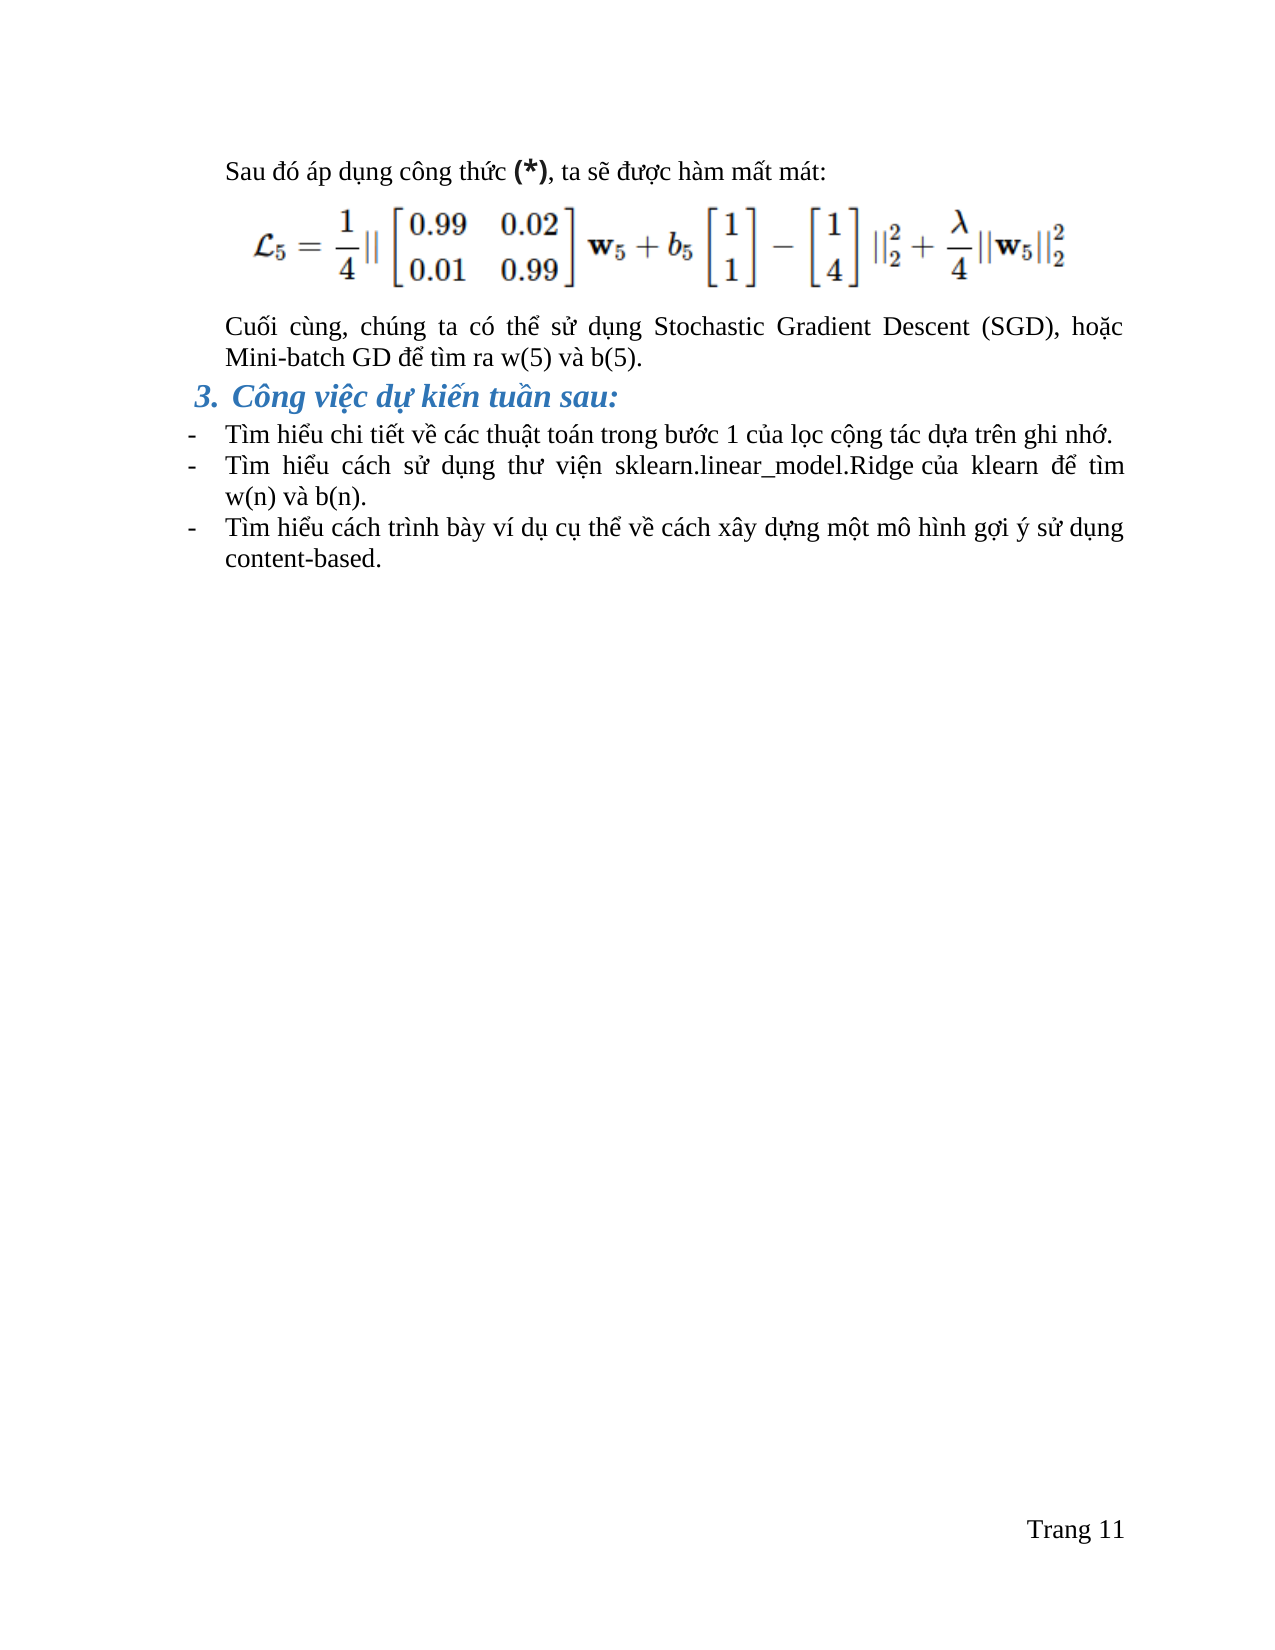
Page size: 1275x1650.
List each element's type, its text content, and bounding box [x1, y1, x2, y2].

subtitle Công việc dự kiến tuần sau: [194, 377, 1125, 415]
list Sau đó áp dụng công thức (*), ta sẽ được hàm mất mát: [225, 150, 514, 188]
list Sau đó áp dụng công thức (*), ta sẽ được hàm mất mát: [548, 150, 1125, 188]
list Tìm hiểu chi tiết về các thuật toán trong bước 1 của lọc cộng tác dựa trên ghi nhớ. [187, 418, 1125, 449]
list Tìm hiểu cách sử dụng thư viện sklearn.linear_model.Ridge của klearn để tìm w(n) và b(n). [187, 449, 1125, 511]
picture [225, 188, 1099, 311]
list Cuối cùng, chúng ta có thể sử dụng Stochastic Gradient Descent (SGD), hoặc Mini-batch GD để tìm ra w(5) và b(5). [225, 310, 1125, 372]
list Tìm hiểu cách trình bày ví dụ cụ thể về cách xây dựng một mô hình gợi ý sử dụng content-based. [187, 511, 1125, 574]
